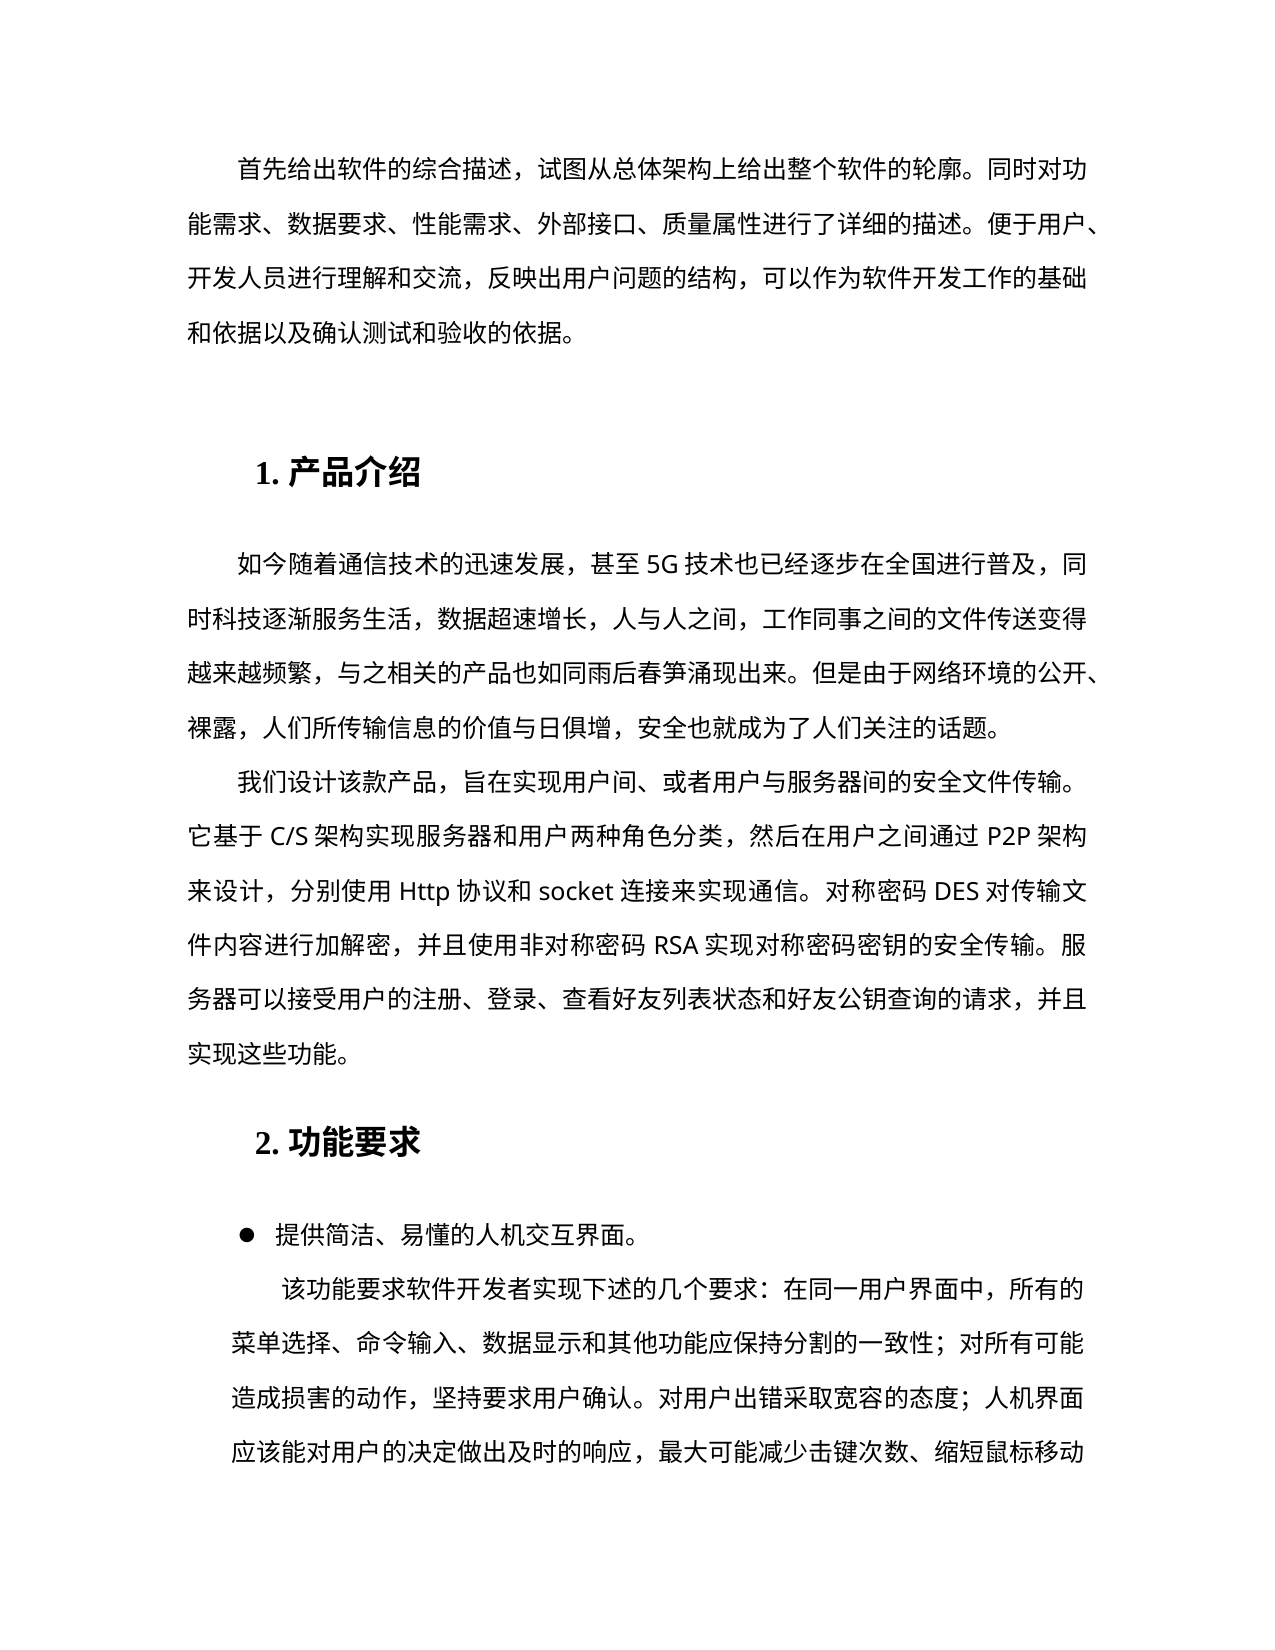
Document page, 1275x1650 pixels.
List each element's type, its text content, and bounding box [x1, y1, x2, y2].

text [231, 1269, 1087, 1469]
list 提供简洁、易懂的人机交互界面。 [187, 1215, 1087, 1251]
text 如今随着通信技术的迅速发展，甚至5G技术也已经逐步在全国进行普及，同时科技逐渐服务生活，数据超速增长，人与人之间，工作同事之间的文件传送变得越来越频繁，与之相关的产品也如同雨后春笋涌现出来。但是由于网络环境的公开、裸露，人们所传输信息的价值与日俱增，安全也就成为了人们关注的话题。 [187, 545, 1087, 744]
subtitle 1. 产品介绍 [187, 446, 1087, 494]
subtitle 2. 功能要求 [187, 1116, 1087, 1164]
text 我们设计该款产品，旨在实现用户间、或者用户与服务器间的安全文件传输。它基于C/S架构实现服务器和用户两种角色分类，然后在用户之间通过P2P架构来设计，分别使用Http协议和socket连接来实现通信。对称密码DES对传输文件内容进行加解密，并且使用非对称密码RSA实现对称密码密钥的安全传输。服务器可以接受用户的注册、登录、查看好友列表状态和好友公钥查询的请求，并且实现这些功能。 [187, 762, 1087, 1071]
text 首先给出软件的综合描述，试图从总体架构上给出整个软件的轮廓。同时对功能需求、数据要求、性能需求、外部接口、质量属性进行了详细的描述。便于用户、开发人员进行理解和交流，反映出用户问题的结构，可以作为软件开发工作的基础和依据以及确认测试和验收的依据。 [187, 150, 1087, 349]
